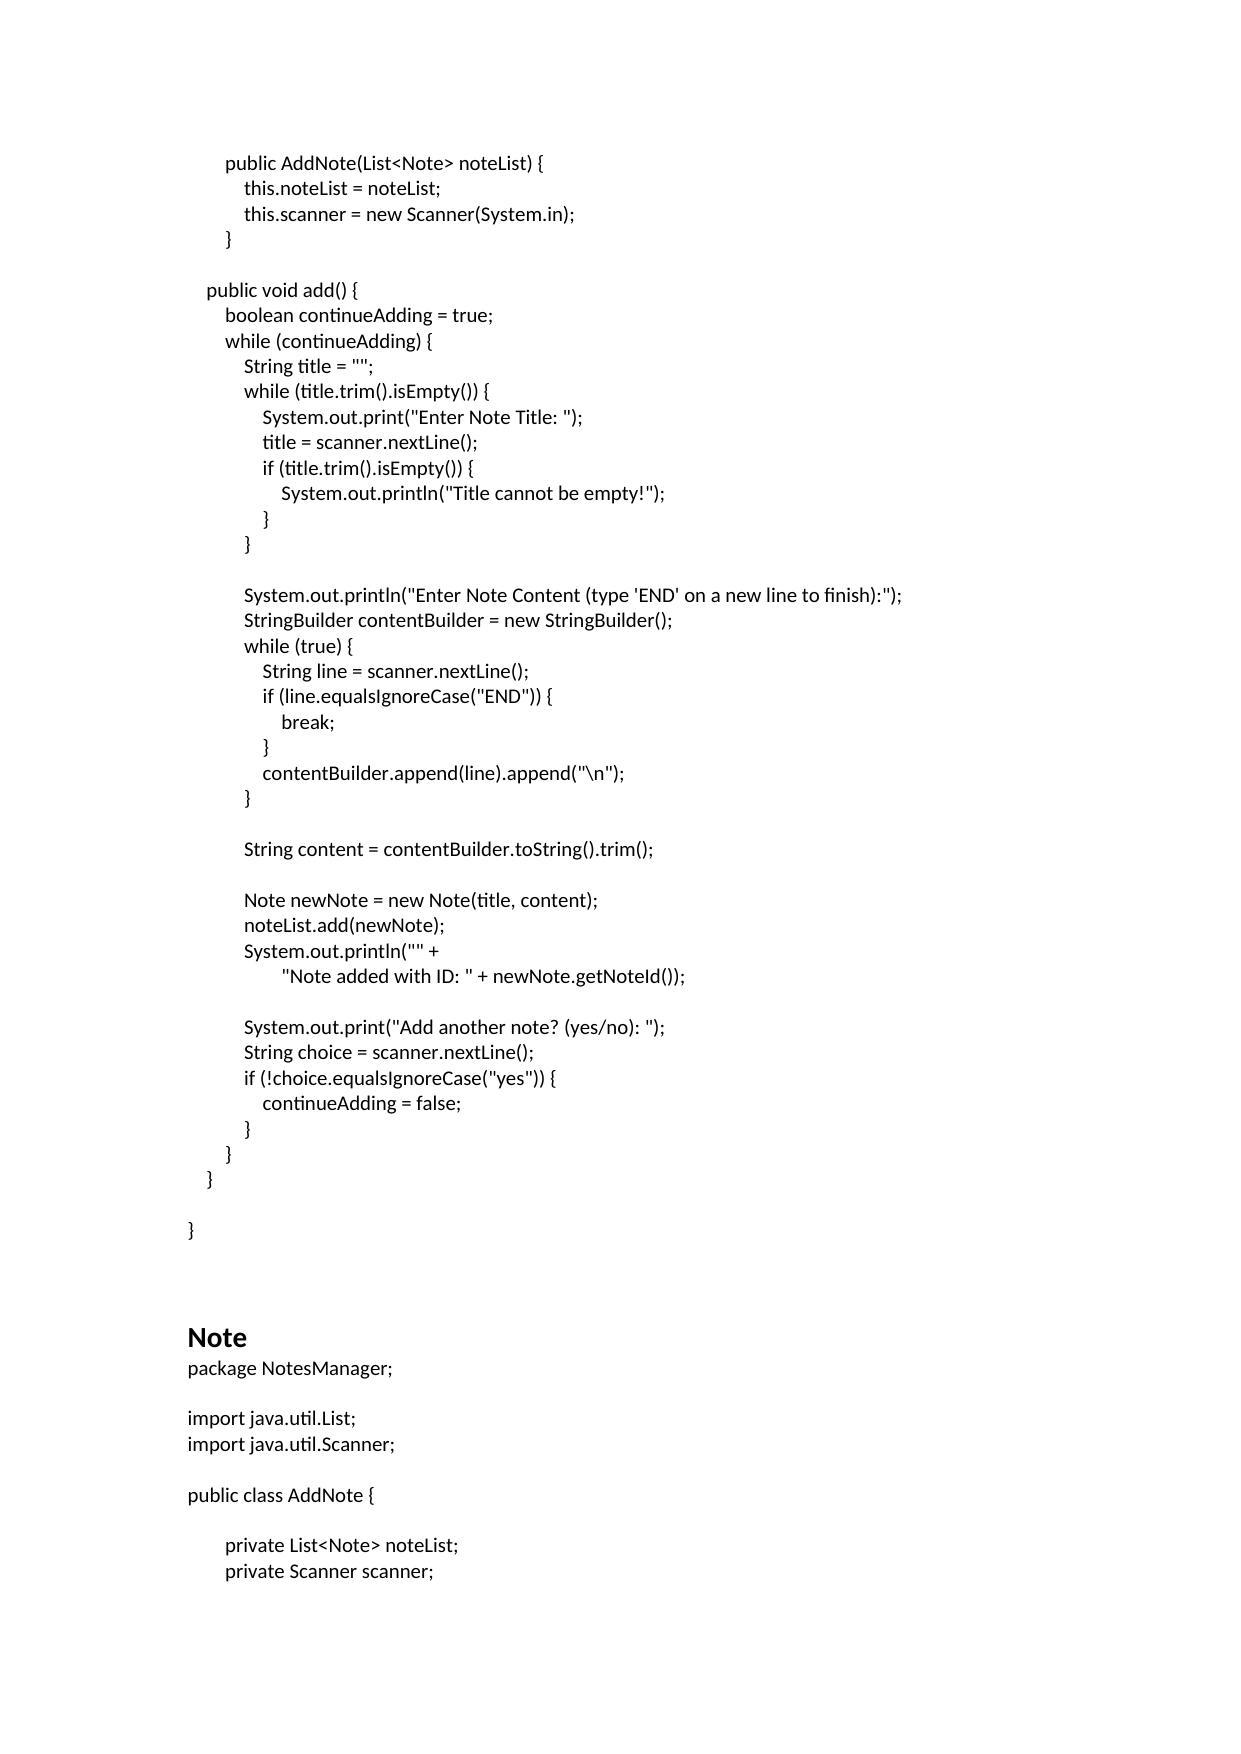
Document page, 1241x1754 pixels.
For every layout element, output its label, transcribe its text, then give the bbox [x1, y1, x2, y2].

text System.out.println("Title cannot be empty!"); [187, 480, 1053, 506]
text break; [187, 709, 1053, 734]
text StringBuilder contentBuilder = new StringBuilder(); [187, 607, 1053, 633]
text } [187, 1167, 1053, 1192]
text contentBuilder.append(line).append("\n"); [187, 760, 1053, 785]
text "Note added with ID: " + newNote.getNoteId()); [187, 963, 1053, 989]
text Note newNote = new Note(title, content); [187, 887, 1053, 912]
text String content = contentBuilder.toString().trim(); [187, 836, 1053, 862]
text if (title.trim().isEmpty()) { [187, 455, 1053, 480]
text } [187, 1217, 1053, 1243]
text this.scanner = new Scanner(System.in); [187, 201, 1053, 226]
text Note [187, 1319, 1053, 1355]
text public void add() { [187, 277, 1053, 302]
text String line = scanner.nextLine(); [187, 658, 1053, 684]
text public class AddNote { [187, 1482, 1053, 1507]
text continueAdding = false; [187, 1090, 1053, 1116]
text System.out.print("Add another note? (yes/no): "); [187, 1014, 1053, 1039]
text } [187, 785, 1053, 811]
text } [187, 1116, 1053, 1141]
text } [187, 226, 1053, 252]
text this.noteList = noteList; [187, 175, 1053, 201]
text String choice = scanner.nextLine(); [187, 1039, 1053, 1065]
text if (line.equalsIgnoreCase("END")) { [187, 684, 1053, 709]
text private List<Note> noteList; [187, 1533, 1053, 1558]
text } [187, 506, 1053, 531]
text String title = ""; [187, 353, 1053, 379]
text package NotesManager; [187, 1355, 1053, 1380]
text public AddNote(List<Note> noteList) { [187, 150, 1053, 175]
text System.out.println("Enter Note Content (type 'END' on a new line to finish):"); [187, 582, 1053, 607]
text boolean continueAdding = true; [187, 302, 1053, 328]
text } [187, 531, 1053, 557]
text } [187, 734, 1053, 760]
text System.out.println("" + [187, 938, 1053, 963]
text import java.util.List; [187, 1406, 1053, 1431]
text while (title.trim().isEmpty()) { [187, 379, 1053, 404]
text while (true) { [187, 633, 1053, 658]
text import java.util.Scanner; [187, 1431, 1053, 1456]
text } [187, 1141, 1053, 1167]
text if (!choice.equalsIgnoreCase("yes")) { [187, 1065, 1053, 1090]
text System.out.print("Enter Note Title: "); [187, 404, 1053, 429]
text noteList.add(newNote); [187, 912, 1053, 938]
text while (continueAdding) { [187, 328, 1053, 353]
text title = scanner.nextLine(); [187, 429, 1053, 455]
text private Scanner scanner; [187, 1558, 1053, 1583]
